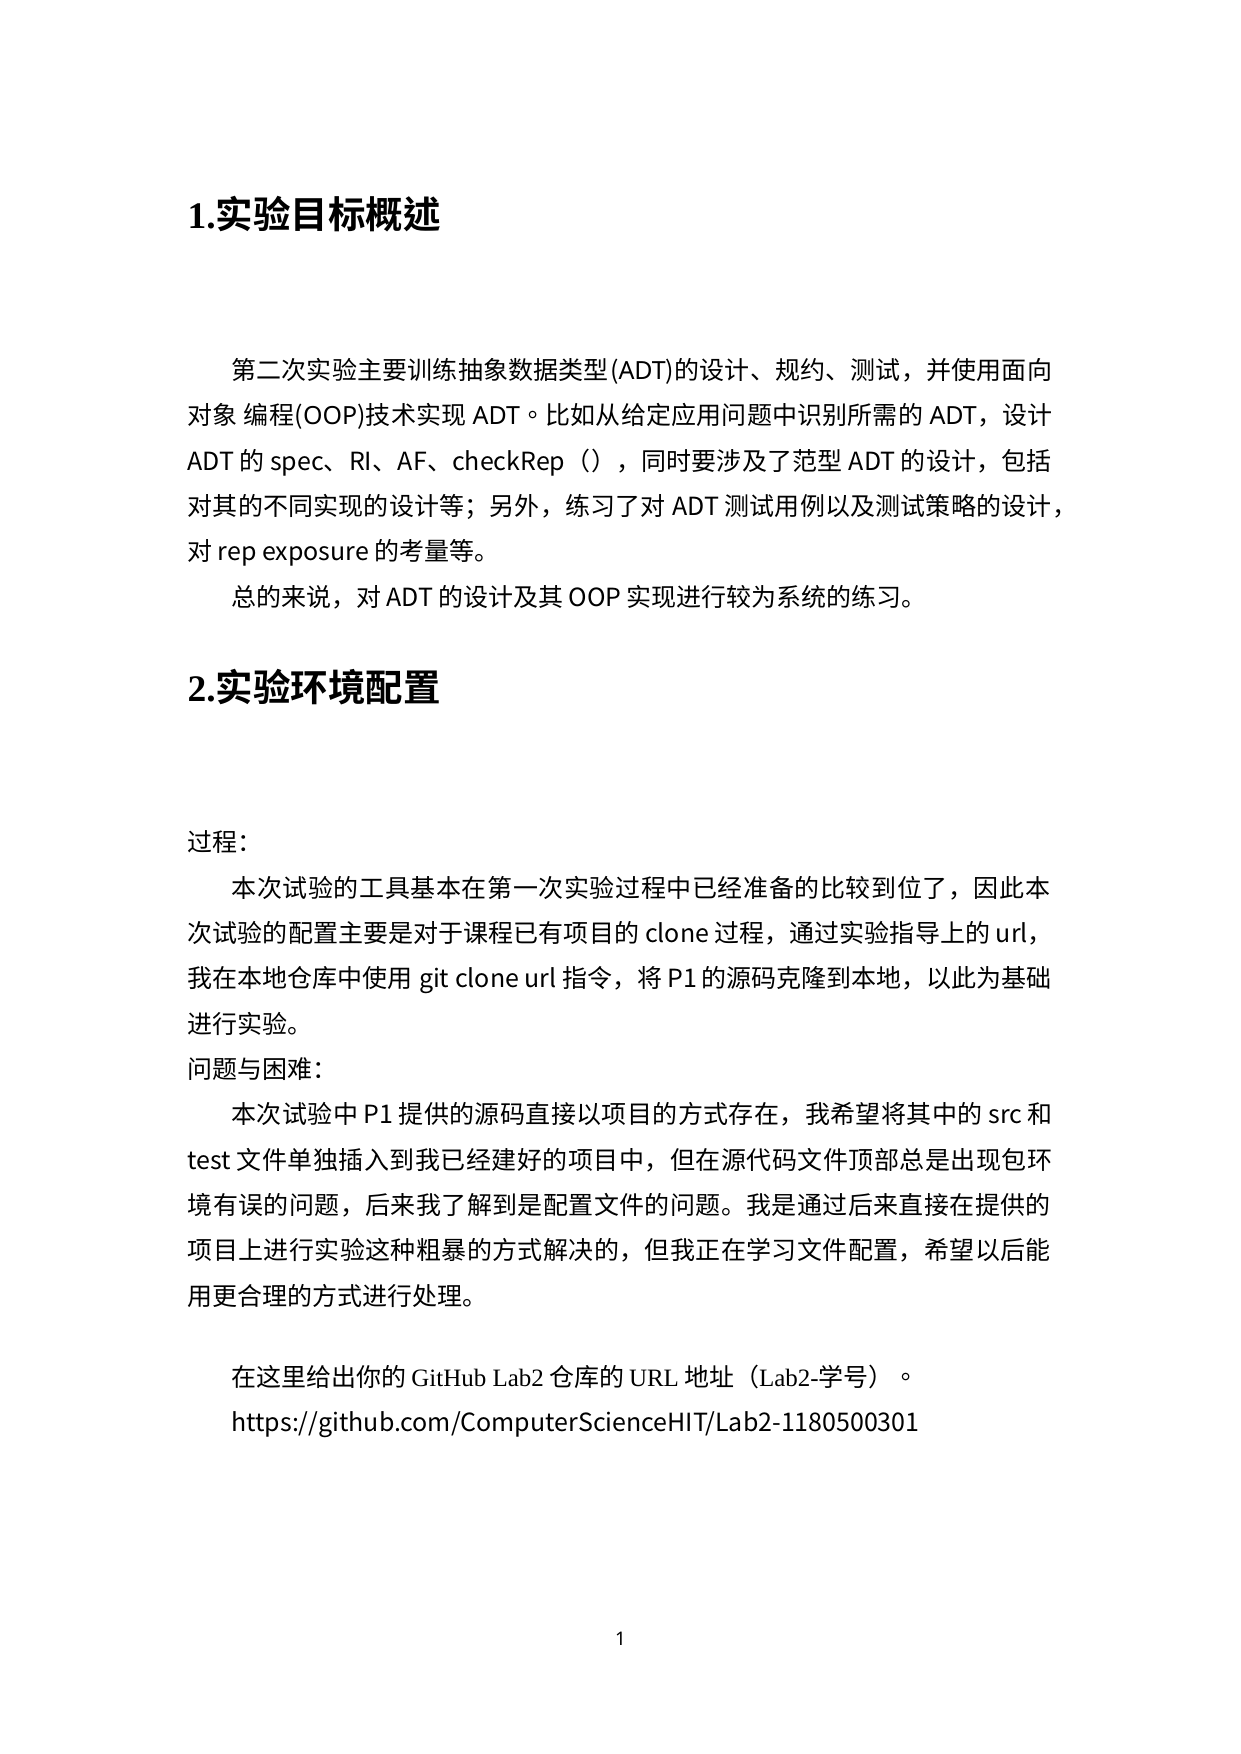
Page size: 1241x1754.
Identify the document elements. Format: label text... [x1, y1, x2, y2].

text 本次试验中P1提供的源码直接以项目的方式存在，我希望将其中的src和test文件单独插入到我已经建好的项目中，但在源代码文件顶部总是出现包环境有误的问题，后来我了解到是配置文件的问题。我是通过后来直接在提供的项目上进行实验这种粗暴的方式解决的，但我正在学习文件配置，希望以后能用更合理的方式进行处理。 [187, 1095, 1053, 1312]
text 第二次实验主要训练抽象数据类型(ADT)的设计、规约、测试，并使用面向对象 编程(OOP)技术实现 ADT。比如从给定应用问题中识别所需的ADT，设计ADT的spec、RI、AF、checkRep（），同时要涉及了范型ADT的设计，包括对其的不同实现的设计等；另外，练习了对ADT测试用例以及测试策略的设计，对rep exposure的考量等。 [187, 351, 1053, 568]
subtitle 实验环境配置 [187, 658, 1053, 712]
text 总的来说，对ADT 的设计及其OOP实现进行较为系统的练习。 [187, 577, 1053, 613]
subtitle 实验目标概述 [187, 185, 1053, 240]
text https://github.com/ComputerScienceHIT/Lab2-1180500301 [187, 1403, 1053, 1439]
text 在这里给出你的GitHub Lab2仓库的URL地址（Lab2-学号）。 [187, 1357, 1053, 1393]
text 本次试验的工具基本在第一次实验过程中已经准备的比较到位了，因此本次试验的配置主要是对于课程已有项目的clone过程，通过实验指导上的url，我在本地仓库中使用 git clone url指令，将P1的源码克隆到本地，以此为基础进行实验。 [187, 868, 1053, 1040]
text 问题与困难： [187, 1049, 1053, 1086]
text 过程： [187, 823, 1053, 859]
